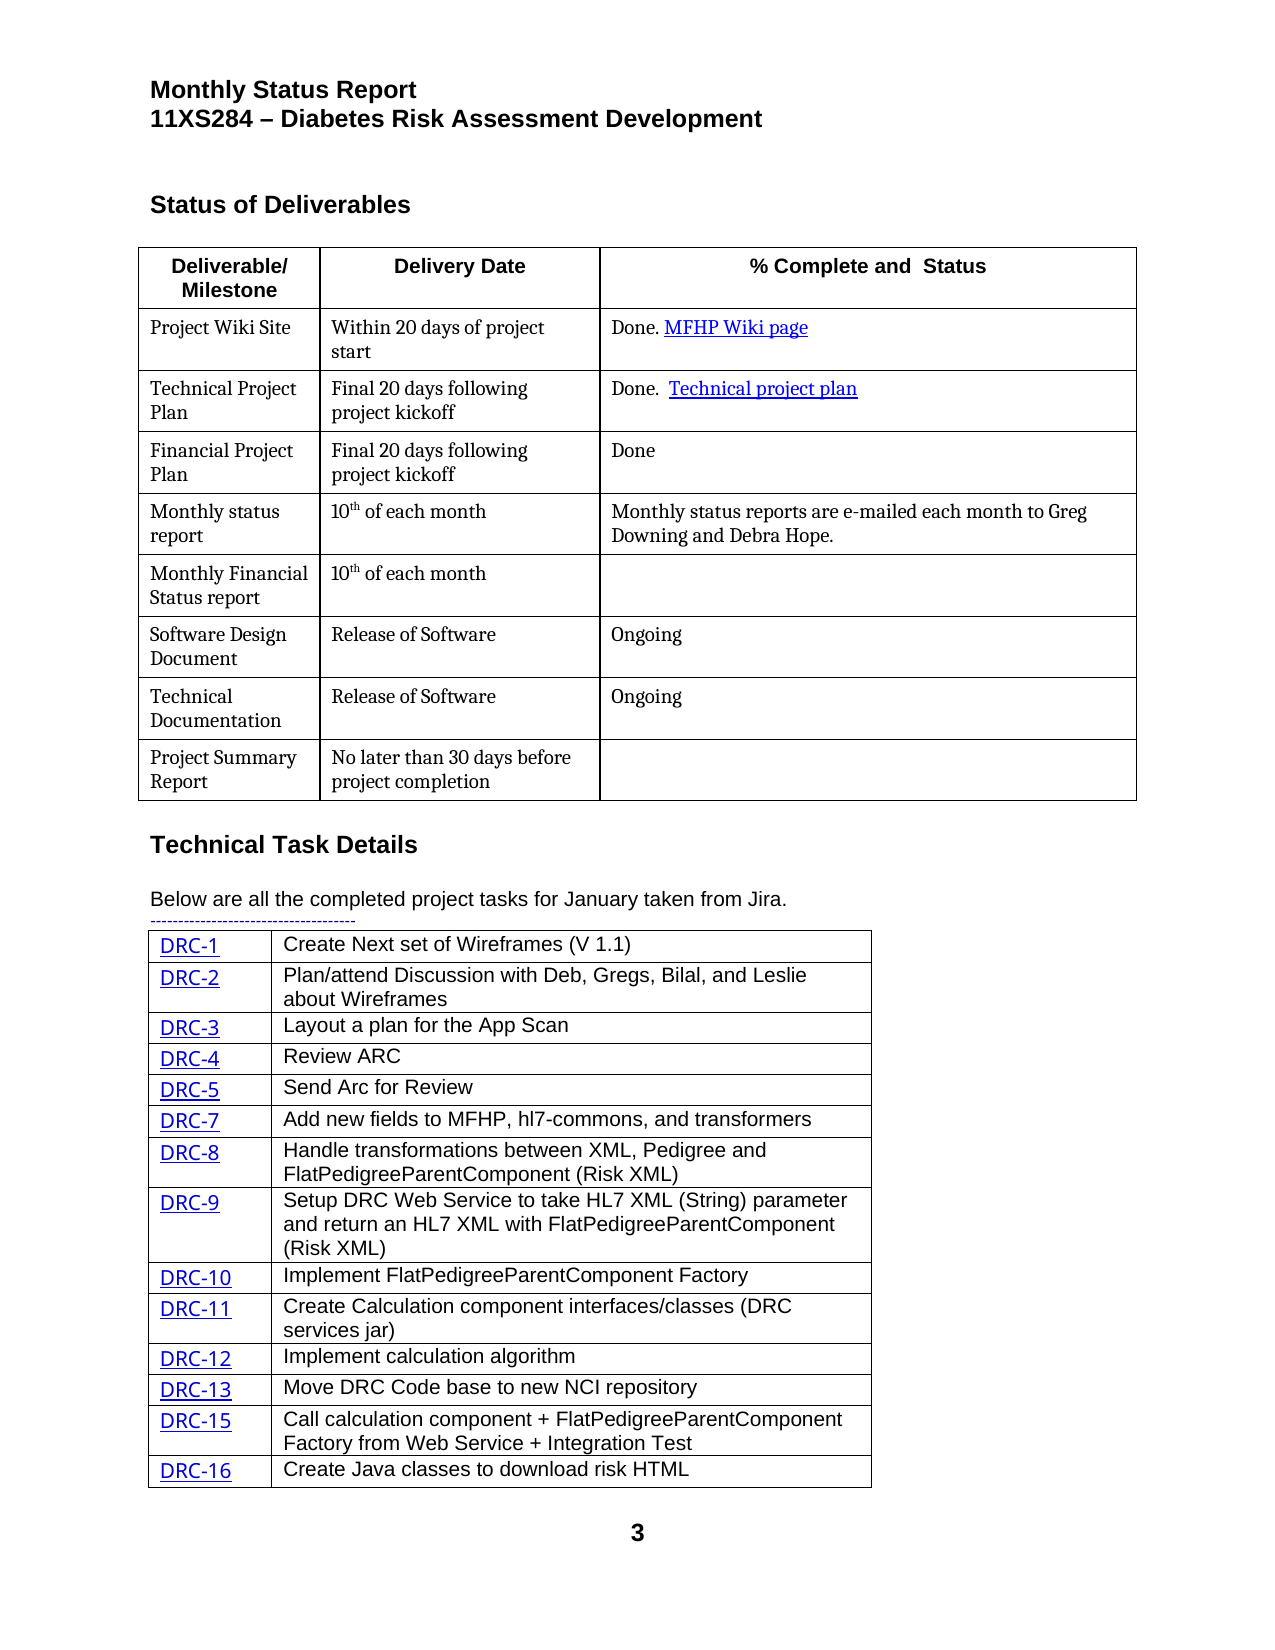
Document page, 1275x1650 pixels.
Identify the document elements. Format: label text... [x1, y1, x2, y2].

table_header Deliverable/Milestone [139, 248, 319, 308]
table_header Create Next set of Wireframes (V 1.1) [272, 931, 871, 962]
table_cell Release of Software [321, 678, 599, 738]
table_cell Add new fields to MFHP, hl7-commons, and transformers [272, 1106, 871, 1137]
table_header DRC-1 [149, 931, 271, 962]
table_cell Monthly Financial Status report [139, 555, 319, 616]
table_cell Ongoing [601, 617, 1136, 677]
table_cell DRC-7 [149, 1106, 271, 1137]
table_cell Financial Project Plan [139, 432, 319, 493]
table_cell DRC-5 [149, 1075, 271, 1105]
table_cell Done. Technical project plan [601, 371, 1136, 431]
table_cell Plan/attend Discussion with Deb, Gregs, Bilal, and Leslie about Wireframes [272, 963, 871, 1012]
table_cell Technical Documentation [139, 678, 319, 738]
table_cell Review ARC [272, 1044, 871, 1074]
table_cell Ongoing [601, 678, 1136, 738]
table_cell Setup DRC Web Service to take HL7 XML (String) parameter and return an HL7 XML with FlatPedigreeParentComponent (Risk XML) [272, 1188, 871, 1262]
table_cell Monthly status report [139, 494, 319, 554]
text ------------------------------------- [150, 911, 1125, 930]
table_cell [601, 740, 1136, 800]
table_cell Final 20 days following project kickoff [321, 432, 599, 493]
table_cell DRC-12 [149, 1344, 271, 1374]
text Status of Deliverables [150, 190, 1125, 219]
table_cell Software Design Document [139, 617, 319, 677]
table_cell DRC-8 [149, 1138, 271, 1187]
table_header Delivery Date [321, 248, 599, 308]
table_cell Implement FlatPedigreeParentComponent Factory [272, 1263, 871, 1293]
table_cell DRC-15 [149, 1406, 271, 1455]
table_cell Create Calculation component interfaces/classes (DRC services jar) [272, 1294, 871, 1343]
table_header % Complete and Status [601, 248, 1136, 308]
table_cell Done. MFHP Wiki page [601, 309, 1136, 370]
table_cell Within 20 days of project start [321, 309, 599, 370]
text Technical Task Details [150, 830, 1125, 858]
table_cell Create Java classes to download risk HTML [272, 1456, 871, 1487]
table_cell Handle transformations between XML, Pedigree and FlatPedigreeParentComponent (Risk XML) [272, 1138, 871, 1187]
table_cell DRC-3 [149, 1013, 271, 1043]
table_cell Final 20 days following project kickoff [321, 371, 599, 431]
table_cell Move DRC Code base to new NCI repository [272, 1375, 871, 1405]
table_cell Technical Project Plan [139, 371, 319, 431]
table_cell No later than 30 days before project completion [321, 740, 599, 800]
table_cell Project Summary Report [139, 740, 319, 800]
table_cell Layout a plan for the App Scan [272, 1013, 871, 1043]
table_cell [601, 555, 1136, 616]
table_cell Implement calculation algorithm [272, 1344, 871, 1374]
table_cell Project Wiki Site [139, 309, 319, 370]
table_cell DRC-11 [149, 1294, 271, 1343]
table_cell DRC-13 [149, 1375, 271, 1405]
table_cell DRC-10 [149, 1263, 271, 1293]
table_cell Release of Software [321, 617, 599, 677]
table_cell 10th of each month [321, 555, 599, 616]
table_cell DRC-2 [149, 963, 271, 1012]
table_cell DRC-4 [149, 1044, 271, 1074]
table_cell Done [601, 432, 1136, 493]
table_cell Send Arc for Review [272, 1075, 871, 1105]
table_cell Call calculation component + FlatPedigreeParentComponent Factory from Web Service + Integration Test [272, 1406, 871, 1455]
text Below are all the completed project tasks for January taken from Jira. [150, 887, 1125, 911]
table_cell DRC-16 [149, 1456, 271, 1487]
table_cell 10th of each month [321, 494, 599, 554]
table_cell DRC-9 [149, 1188, 271, 1262]
table_cell Monthly status reports are e-mailed each month to Greg Downing and Debra Hope. [601, 494, 1136, 554]
